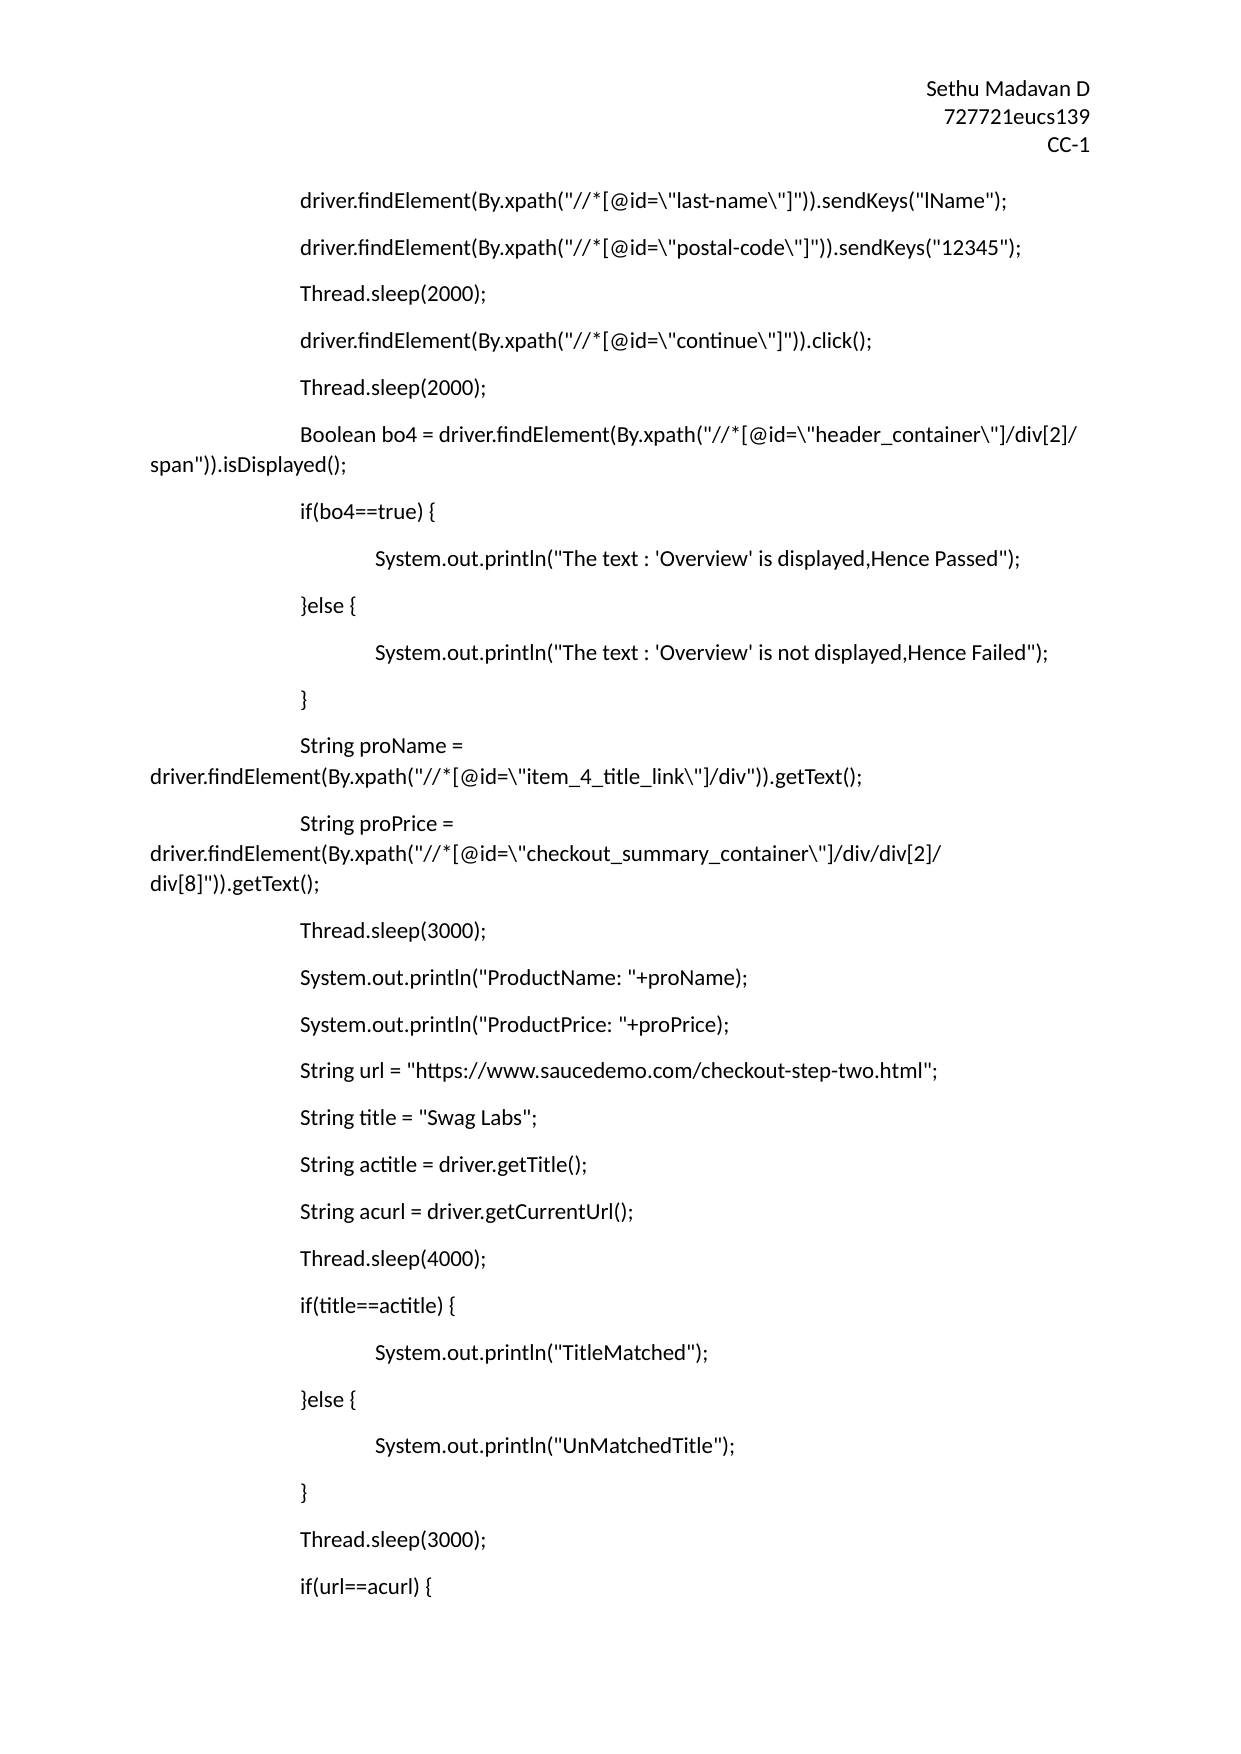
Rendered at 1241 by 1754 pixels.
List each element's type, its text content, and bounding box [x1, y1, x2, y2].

text System.out.println("UnMatchedTitle"); [150, 1432, 1090, 1460]
text }else { [150, 591, 1090, 619]
text Thread.sleep(4000); [150, 1244, 1090, 1272]
text } [150, 1478, 1090, 1507]
text }else { [150, 1385, 1090, 1413]
text String proName = driver.findElement(By.xpath("//*[@id=\"item_4_title_link\"]/div")).getText(); [150, 732, 1090, 790]
text Thread.sleep(2000); [150, 279, 1090, 308]
text System.out.println("TitleMatched"); [150, 1338, 1090, 1366]
text if(url==acurl) { [150, 1572, 1090, 1600]
text String title = "Swag Labs"; [150, 1103, 1090, 1132]
text Thread.sleep(3000); [150, 916, 1090, 944]
text String acurl = driver.getCurrentUrl(); [150, 1197, 1090, 1225]
text Thread.sleep(3000); [150, 1525, 1090, 1553]
text String actitle = driver.getTitle(); [150, 1150, 1090, 1178]
text System.out.println("The text : 'Overview' is not displayed,Hence Failed"); [150, 638, 1090, 666]
text } [150, 685, 1090, 713]
text Thread.sleep(2000); [150, 373, 1090, 401]
text System.out.println("The text : 'Overview' is displayed,Hence Passed"); [150, 544, 1090, 572]
text driver.findElement(By.xpath("//*[@id=\"continue\"]")).click(); [150, 326, 1090, 354]
text String url = "https://www.saucedemo.com/checkout-step-two.html"; [150, 1057, 1090, 1085]
text driver.findElement(By.xpath("//*[@id=\"postal-code\"]")).sendKeys("12345"); [150, 233, 1090, 261]
text String proPrice = driver.findElement(By.xpath("//*[@id=\"checkout_summary_container\"]/div/div[2]/div[8]")).getText(); [150, 809, 1090, 897]
text System.out.println("ProductName: "+proName); [150, 963, 1090, 991]
text System.out.println("ProductPrice: "+proPrice); [150, 1010, 1090, 1038]
text if(bo4==true) { [150, 497, 1090, 525]
text Boolean bo4 = driver.findElement(By.xpath("//*[@id=\"header_container\"]/div[2]/span")).isDisplayed(); [150, 420, 1090, 478]
text driver.findElement(By.xpath("//*[@id=\"last-name\"]")).sendKeys("lName"); [150, 186, 1090, 214]
text if(title==actitle) { [150, 1291, 1090, 1319]
